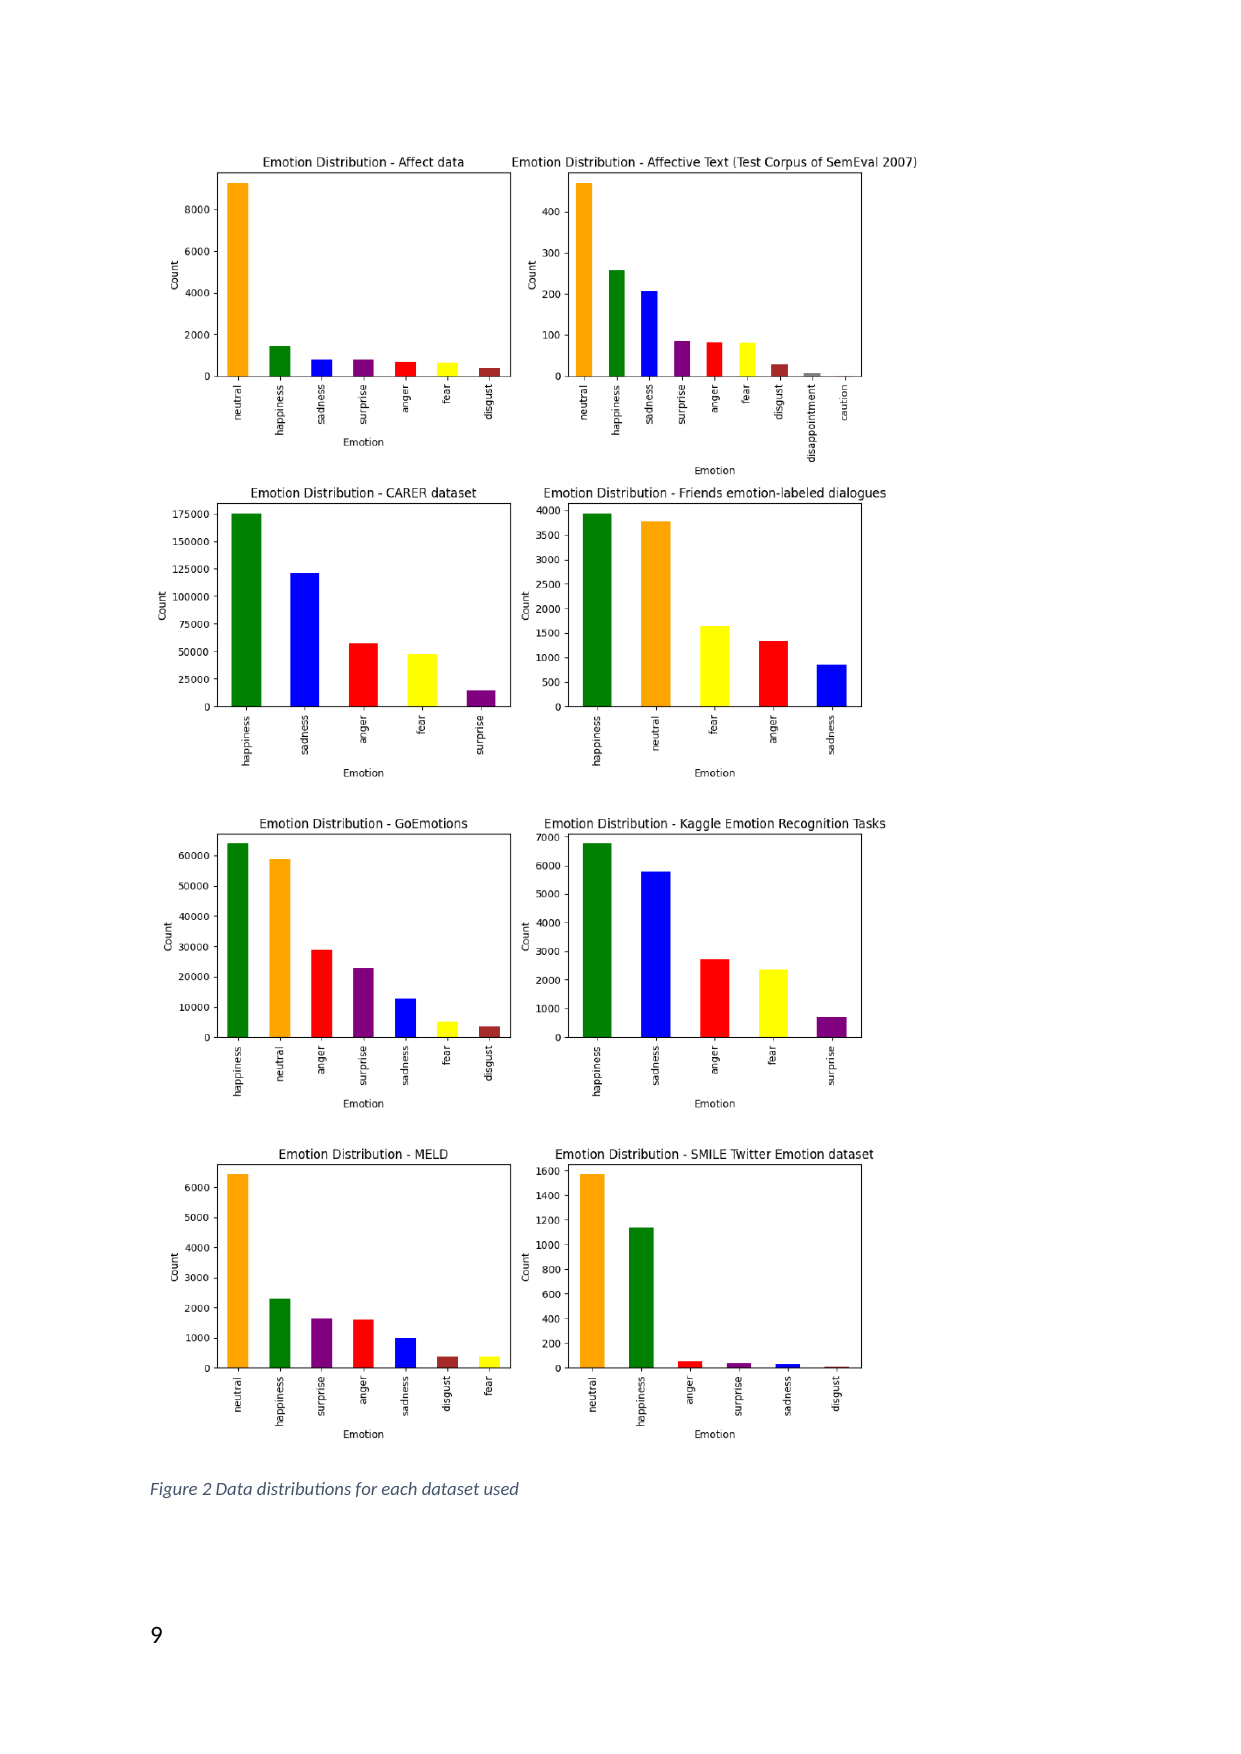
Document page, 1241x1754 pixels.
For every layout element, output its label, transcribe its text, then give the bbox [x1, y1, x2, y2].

picture [150, 150, 924, 1447]
text Figure 2 Data distributions for each dataset used [150, 1477, 1090, 1500]
